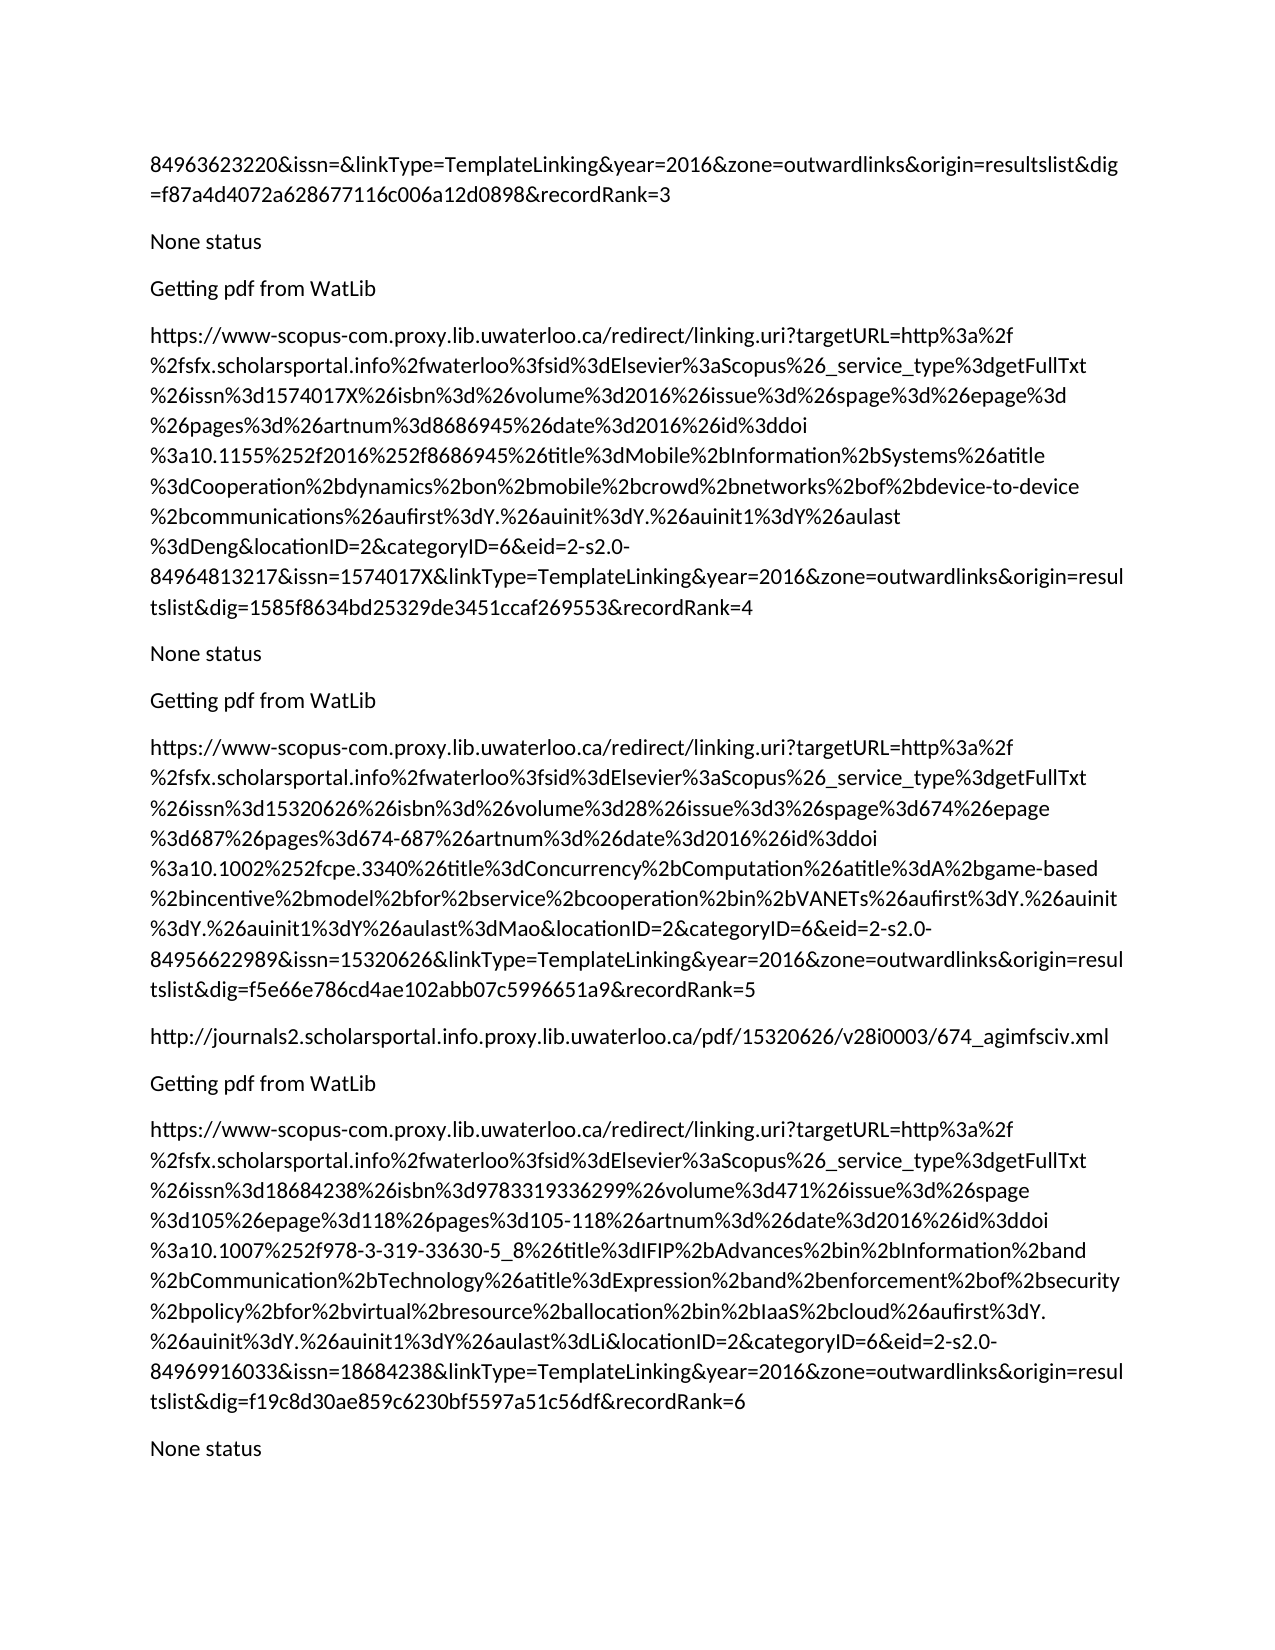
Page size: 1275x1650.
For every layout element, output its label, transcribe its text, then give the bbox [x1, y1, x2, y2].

text Getting pdf from WatLib [150, 1069, 1125, 1097]
text https://www-scopus-com.proxy.lib.uwaterloo.ca/redirect/linking.uri?targetURL=http%3a%2f%2fsfx.scholarsportal.info%2fwaterloo%3fsid%3dElsevier%3aScopus%26_service_type%3dgetFullTxt%26issn%3d15320626%26isbn%3d%26volume%3d28%26issue%3d3%26spage%3d674%26epage%3d687%26pages%3d674-687%26artnum%3d%26date%3d2016%26id%3ddoi%3a10.1002%252fcpe.3340%26title%3dConcurrency%2bComputation%26atitle%3dA%2bgame-based%2bincentive%2bmodel%2bfor%2bservice%2bcooperation%2bin%2bVANETs%26aufirst%3dY.%26auinit%3dY.%26auinit1%3dY%26aulast%3dMao&locationID=2&categoryID=6&eid=2-s2.0-84956622989&issn=15320626&linkType=TemplateLinking&year=2016&zone=outwardlinks&origin=resultslist&dig=f5e66e786cd4ae102abb07c5996651a9&recordRank=5 [150, 733, 1125, 1003]
text None status [150, 227, 1125, 255]
text https://www-scopus-com.proxy.lib.uwaterloo.ca/redirect/linking.uri?targetURL=http%3a%2f%2fsfx.scholarsportal.info%2fwaterloo%3fsid%3dElsevier%3aScopus%26_service_type%3dgetFullTxt%26issn%3d1574017X%26isbn%3d%26volume%3d2016%26issue%3d%26spage%3d%26epage%3d%26pages%3d%26artnum%3d8686945%26date%3d2016%26id%3ddoi%3a10.1155%252f2016%252f8686945%26title%3dMobile%2bInformation%2bSystems%26atitle%3dCooperation%2bdynamics%2bon%2bmobile%2bcrowd%2bnetworks%2bof%2bdevice-to-device%2bcommunications%26aufirst%3dY.%26auinit%3dY.%26auinit1%3dY%26aulast%3dDeng&locationID=2&categoryID=6&eid=2-s2.0-84964813217&issn=1574017X&linkType=TemplateLinking&year=2016&zone=outwardlinks&origin=resultslist&dig=1585f8634bd25329de3451ccaf269553&recordRank=4 [150, 321, 1125, 621]
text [150, 150, 1125, 208]
text Getting pdf from WatLib [150, 274, 1125, 302]
text http://journals2.scholarsportal.info.proxy.lib.uwaterloo.ca/pdf/15320626/v28i0003/674_agimfsciv.xml [150, 1022, 1125, 1050]
text None status [150, 1434, 1125, 1462]
text https://www-scopus-com.proxy.lib.uwaterloo.ca/redirect/linking.uri?targetURL=http%3a%2f%2fsfx.scholarsportal.info%2fwaterloo%3fsid%3dElsevier%3aScopus%26_service_type%3dgetFullTxt%26issn%3d18684238%26isbn%3d9783319336299%26volume%3d471%26issue%3d%26spage%3d105%26epage%3d118%26pages%3d105-118%26artnum%3d%26date%3d2016%26id%3ddoi%3a10.1007%252f978-3-319-33630-5_8%26title%3dIFIP%2bAdvances%2bin%2bInformation%2band%2bCommunication%2bTechnology%26atitle%3dExpression%2band%2benforcement%2bof%2bsecurity%2bpolicy%2bfor%2bvirtual%2bresource%2ballocation%2bin%2bIaaS%2bcloud%26aufirst%3dY.%26auinit%3dY.%26auinit1%3dY%26aulast%3dLi&locationID=2&categoryID=6&eid=2-s2.0-84969916033&issn=18684238&linkType=TemplateLinking&year=2016&zone=outwardlinks&origin=resultslist&dig=f19c8d30ae859c6230bf5597a51c56df&recordRank=6 [150, 1116, 1125, 1416]
text Getting pdf from WatLib [150, 686, 1125, 714]
text None status [150, 639, 1125, 668]
